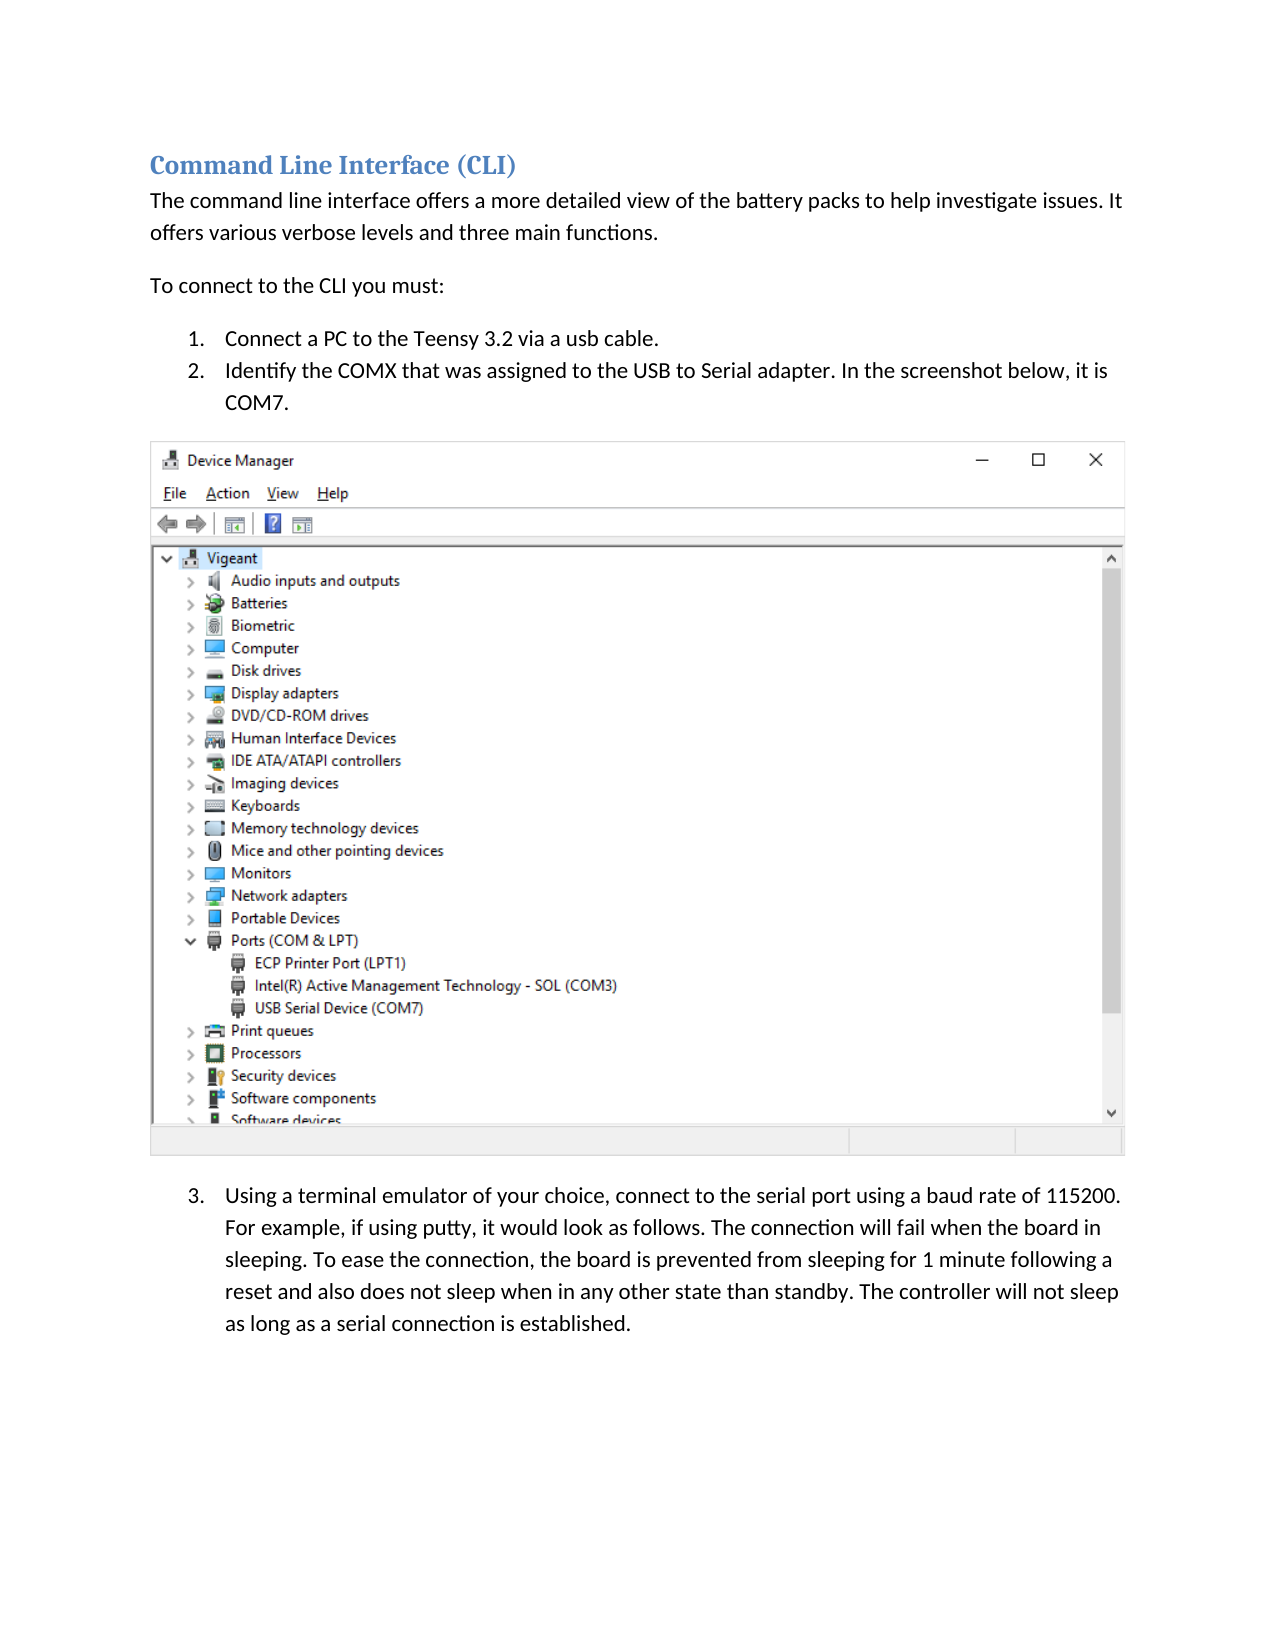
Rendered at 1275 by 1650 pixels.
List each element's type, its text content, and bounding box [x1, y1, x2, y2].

list Using a terminal emulator of your choice, connect to the serial port using a baud rate of 115200. For example, if using putty, it would look as follows. The connection will fail when the board in sleeping. To ease the connection, the board is prevented from sleeping for 1 minute following a reset and also does not sleep when in any other state than standby. The controller will not sleep as long as a serial connection is established. [187, 1181, 1125, 1338]
text The command line interface offers a more detailed view of the battery packs to help investigate issues. It offers various verbose levels and three main functions. [150, 186, 1125, 246]
picture [150, 441, 1125, 1156]
subtitle Command Line Interface (CLI) [150, 150, 1125, 181]
list Connect a PC to the Teensy 3.2 via a usb cable. [187, 324, 1125, 352]
list Identify the COMX that was assigned to the USB to Serial adapter. In the screenshot below, it is COM7. [187, 356, 1125, 416]
text To connect to the CLI you must: [150, 271, 1125, 299]
